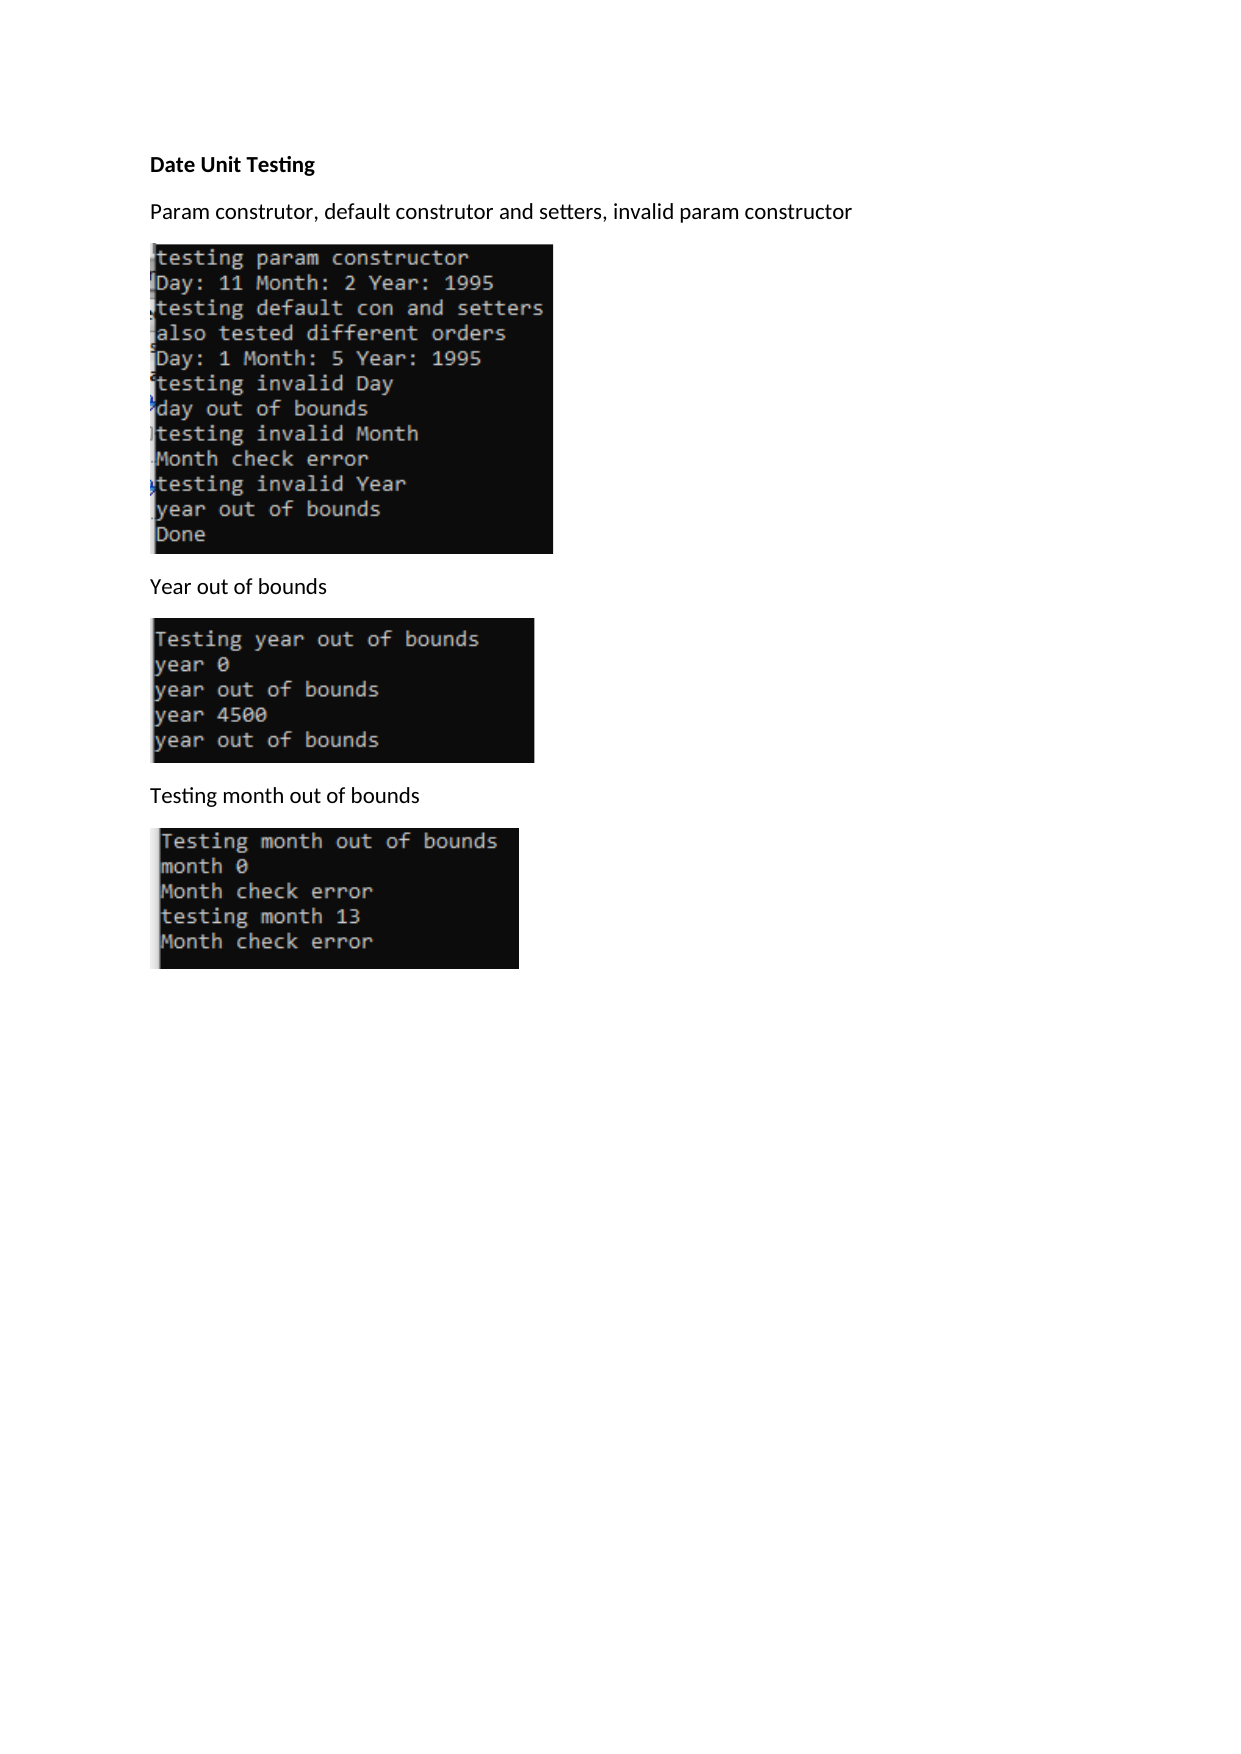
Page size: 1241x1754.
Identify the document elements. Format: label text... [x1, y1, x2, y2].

text Param construtor, default construtor and setters, invalid param constructor [150, 197, 1090, 225]
picture [150, 828, 519, 969]
text Year out of bounds [150, 572, 1090, 600]
picture [150, 618, 535, 763]
text Date Unit Testing [150, 150, 1090, 178]
text Testing month out of bounds [150, 781, 1090, 809]
picture [150, 243, 554, 554]
